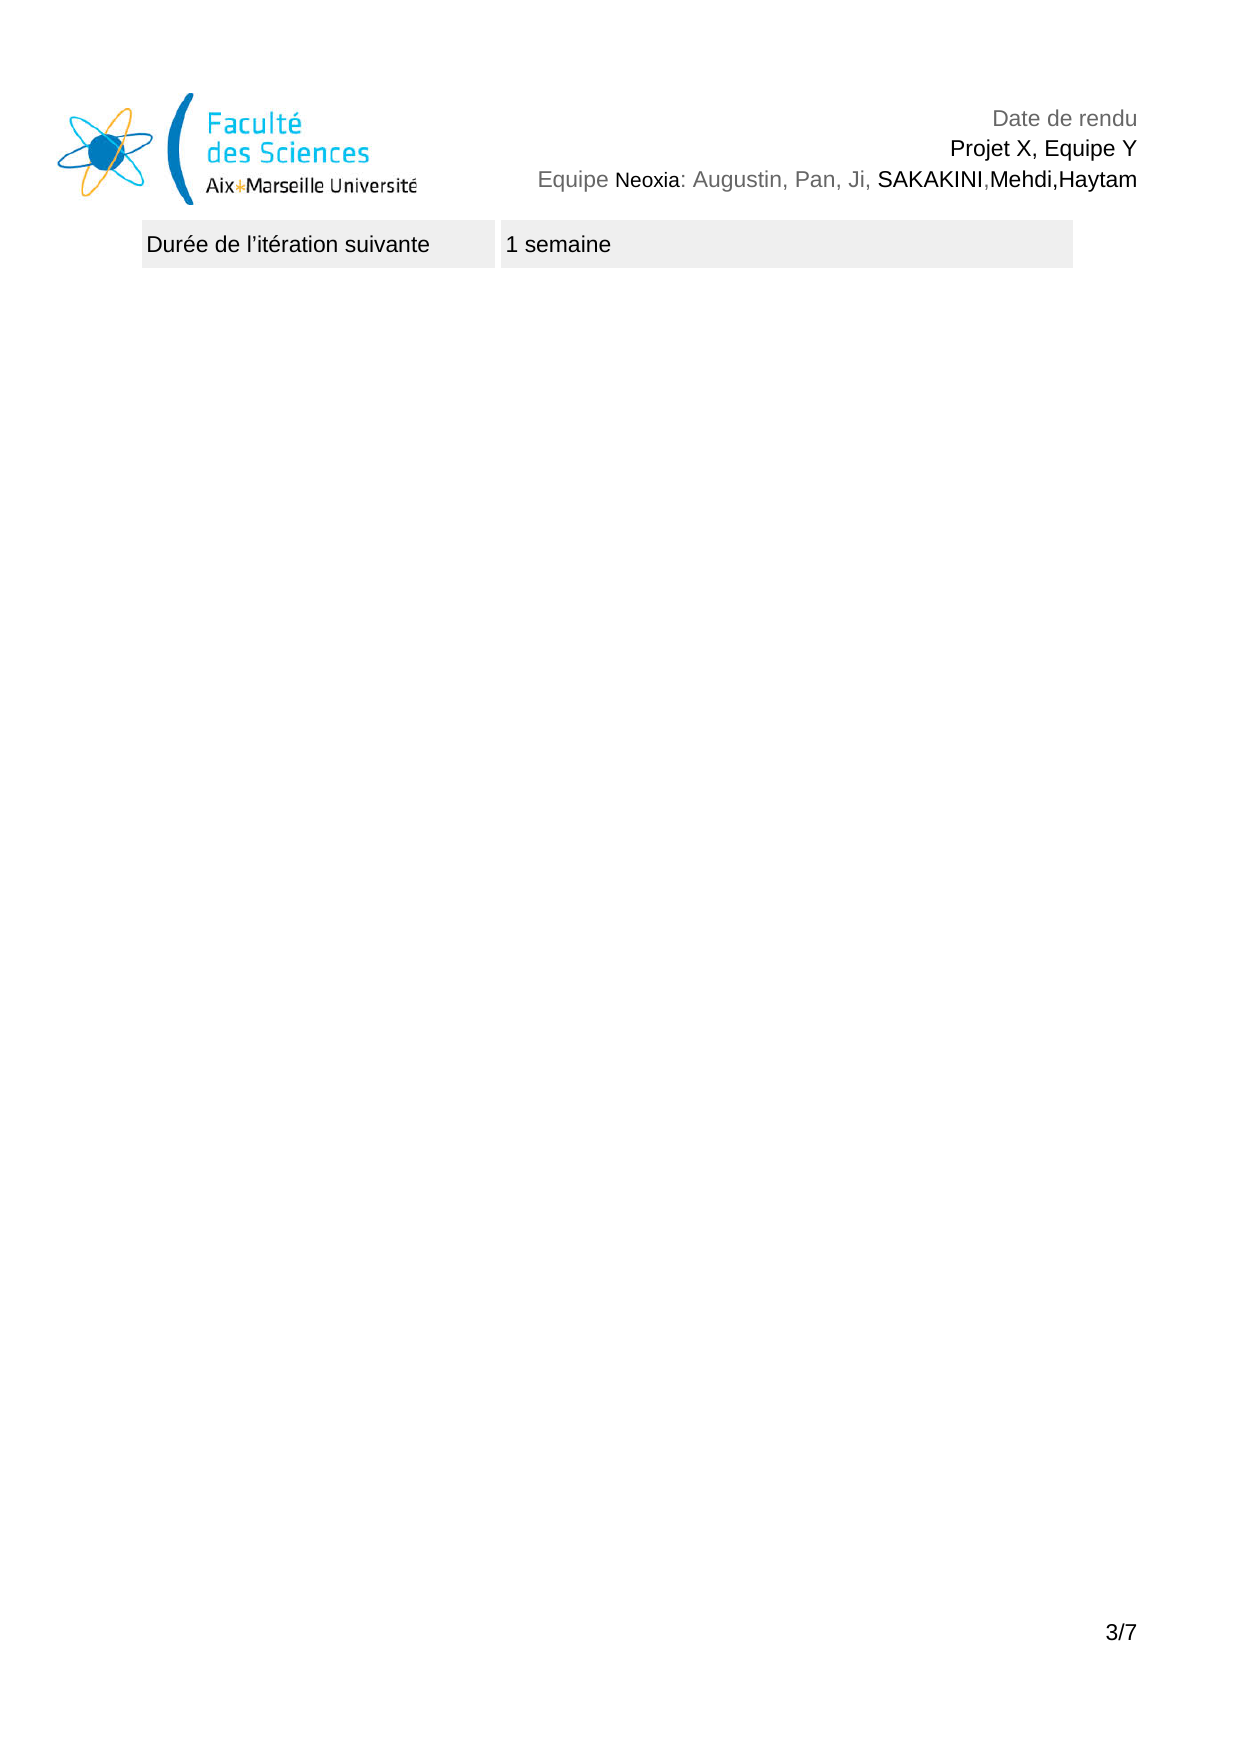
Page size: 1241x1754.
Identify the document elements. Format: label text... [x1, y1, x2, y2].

picture [56, 93, 417, 205]
table_header Durée de l’itération suivante [142, 220, 495, 268]
table_header 1 semaine [501, 220, 1073, 268]
